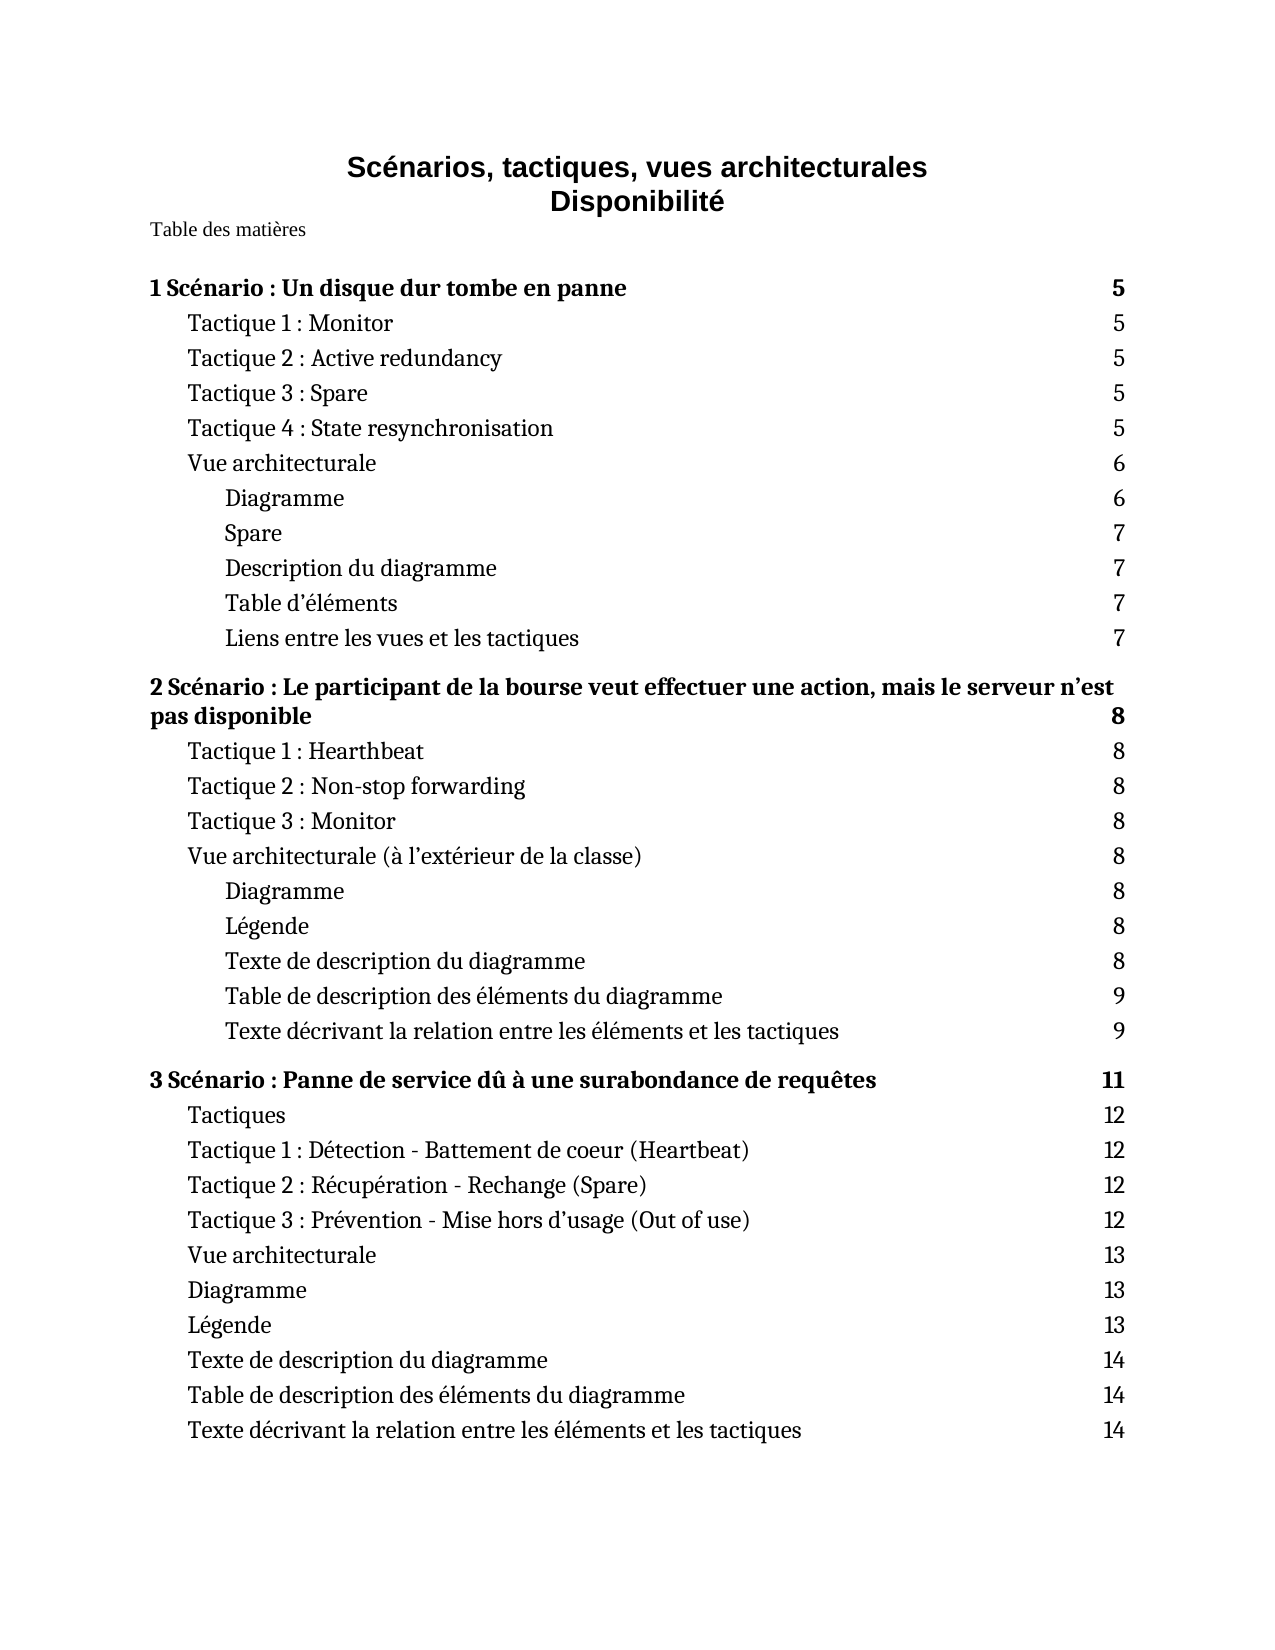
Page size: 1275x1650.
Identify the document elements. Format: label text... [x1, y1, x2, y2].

title Disponibilité [150, 183, 1125, 217]
title Scénarios, tactiques, vues architecturales [150, 150, 1125, 183]
text Table des matières [150, 217, 1125, 241]
